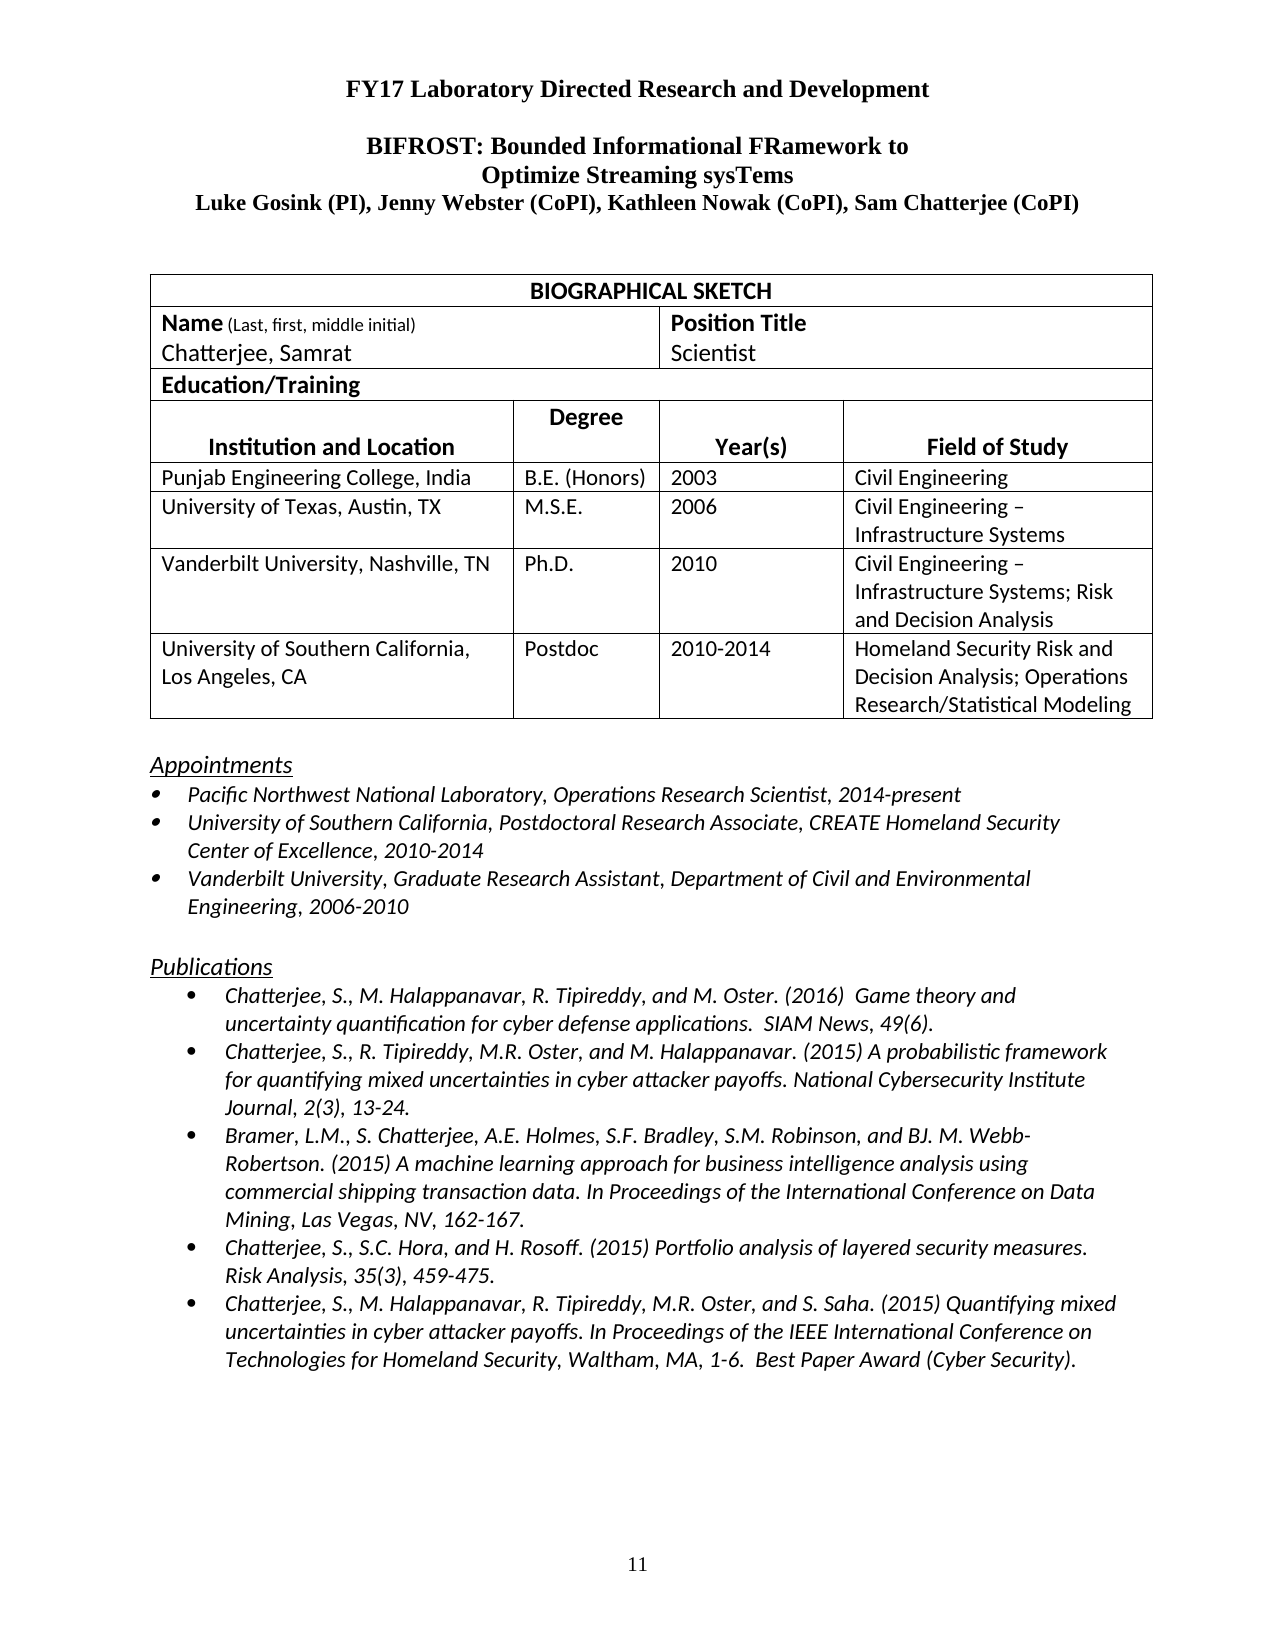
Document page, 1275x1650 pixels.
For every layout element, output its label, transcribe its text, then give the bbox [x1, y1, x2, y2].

table_cell Postdoc [514, 634, 659, 718]
table_cell Vanderbilt University, Nashville, TN [151, 549, 513, 633]
list Chatterjee, S., M. Halappanavar, R. Tipireddy, M.R. Oster, and S. Saha. (2015) Quantifying mixed uncertainties in cyber attacker payoffs. In Proceedings of the IEEE International Conference on Technologies for Homeland Security, Waltham, MA, 1-6. Best Paper Award (Cyber Security). [187, 1289, 1125, 1373]
table_cell 2003 [660, 463, 843, 491]
table_cell Institution and Location [151, 401, 513, 462]
table_cell Homeland Security Risk and Decision Analysis; Operations Research/Statistical Modeling [844, 634, 1152, 718]
text Publications [150, 951, 1125, 981]
list Vanderbilt University, Graduate Research Assistant, Department of Civil and Environmental Engineering, 2006-2010 [150, 864, 1125, 920]
table_cell 2010-2014 [660, 634, 843, 718]
table_header BIOGRAPHICAL SKETCH [151, 275, 1152, 306]
text Appointments [150, 749, 1125, 780]
table_cell University of Texas, Austin, TX [151, 492, 513, 548]
table_cell Civil Engineering – Infrastructure Systems [844, 492, 1152, 548]
table_cell Punjab Engineering College, India [151, 463, 513, 491]
table_cell 2006 [660, 492, 843, 548]
list Bramer, L.M., S. Chatterjee, A.E. Holmes, S.F. Bradley, S.M. Robinson, and BJ. M. Webb-Robertson. (2015) A machine learning approach for business intelligence analysis using commercial shipping transaction data. In Proceedings of the International Conference on Data Mining, Las Vegas, NV, 162-167. [187, 1121, 1125, 1233]
table_cell 2010 [660, 549, 843, 633]
list University of Southern California, Postdoctoral Research Associate, CREATE Homeland Security Center of Excellence, 2010-2014 [150, 808, 1125, 864]
table_cell Year(s) [660, 401, 843, 462]
table_cell Degree [514, 401, 659, 462]
table_cell Name (Last, first, middle initial) Chatterjee, Samrat [151, 307, 659, 368]
table_cell Field of Study [844, 401, 1152, 462]
table_cell Education/Training [151, 369, 1152, 399]
list Pacific Northwest National Laboratory, Operations Research Scientist, 2014-present [150, 780, 1125, 808]
list Chatterjee, S., M. Halappanavar, R. Tipireddy, and M. Oster. (2016) Game theory and uncertainty quantification for cyber defense applications. SIAM News, 49(6). [187, 981, 1125, 1037]
table_cell B.E. (Honors) [514, 463, 659, 491]
table_cell Position Title Scientist [660, 307, 1152, 368]
list Chatterjee, S., S.C. Hora, and H. Rosoff. (2015) Portfolio analysis of layered security measures. Risk Analysis, 35(3), 459-475. [187, 1233, 1125, 1289]
table_cell Ph.D. [514, 549, 659, 633]
table_cell University of Southern California, Los Angeles, CA [151, 634, 513, 718]
table_cell Civil Engineering [844, 463, 1152, 491]
list Chatterjee, S., R. Tipireddy, M.R. Oster, and M. Halappanavar. (2015) A probabilistic framework for quantifying mixed uncertainties in cyber attacker payoffs. National Cybersecurity Institute Journal, 2(3), 13-24. [187, 1037, 1125, 1121]
table_cell M.S.E. [514, 492, 659, 548]
table_cell Civil Engineering – Infrastructure Systems; Risk and Decision Analysis [844, 549, 1152, 633]
